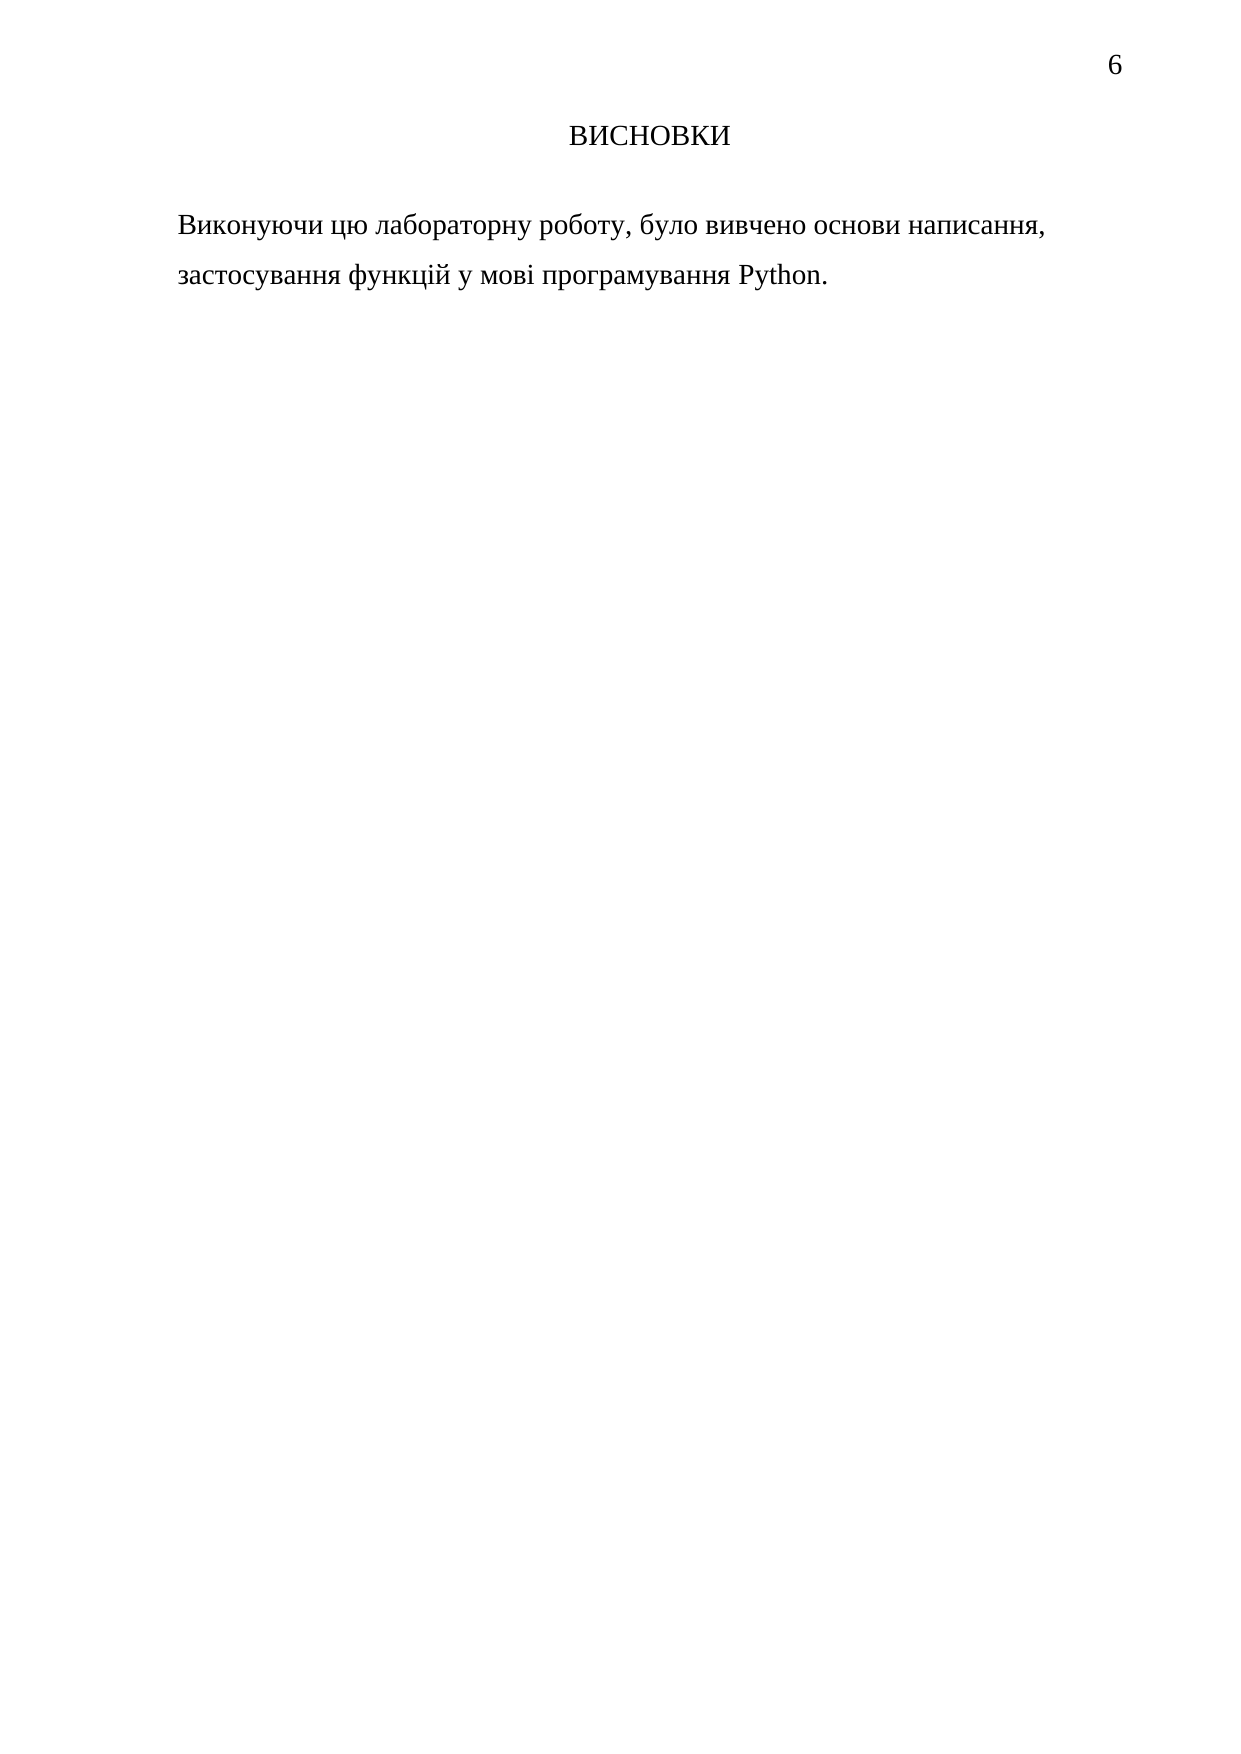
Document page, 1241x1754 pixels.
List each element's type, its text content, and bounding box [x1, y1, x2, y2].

subtitle ВИСНОВКИ [177, 118, 1122, 152]
text Виконуючи цю лабораторну роботу, було вивчено основи написання, застосування функцій у мові програмування Python. [177, 207, 1122, 291]
